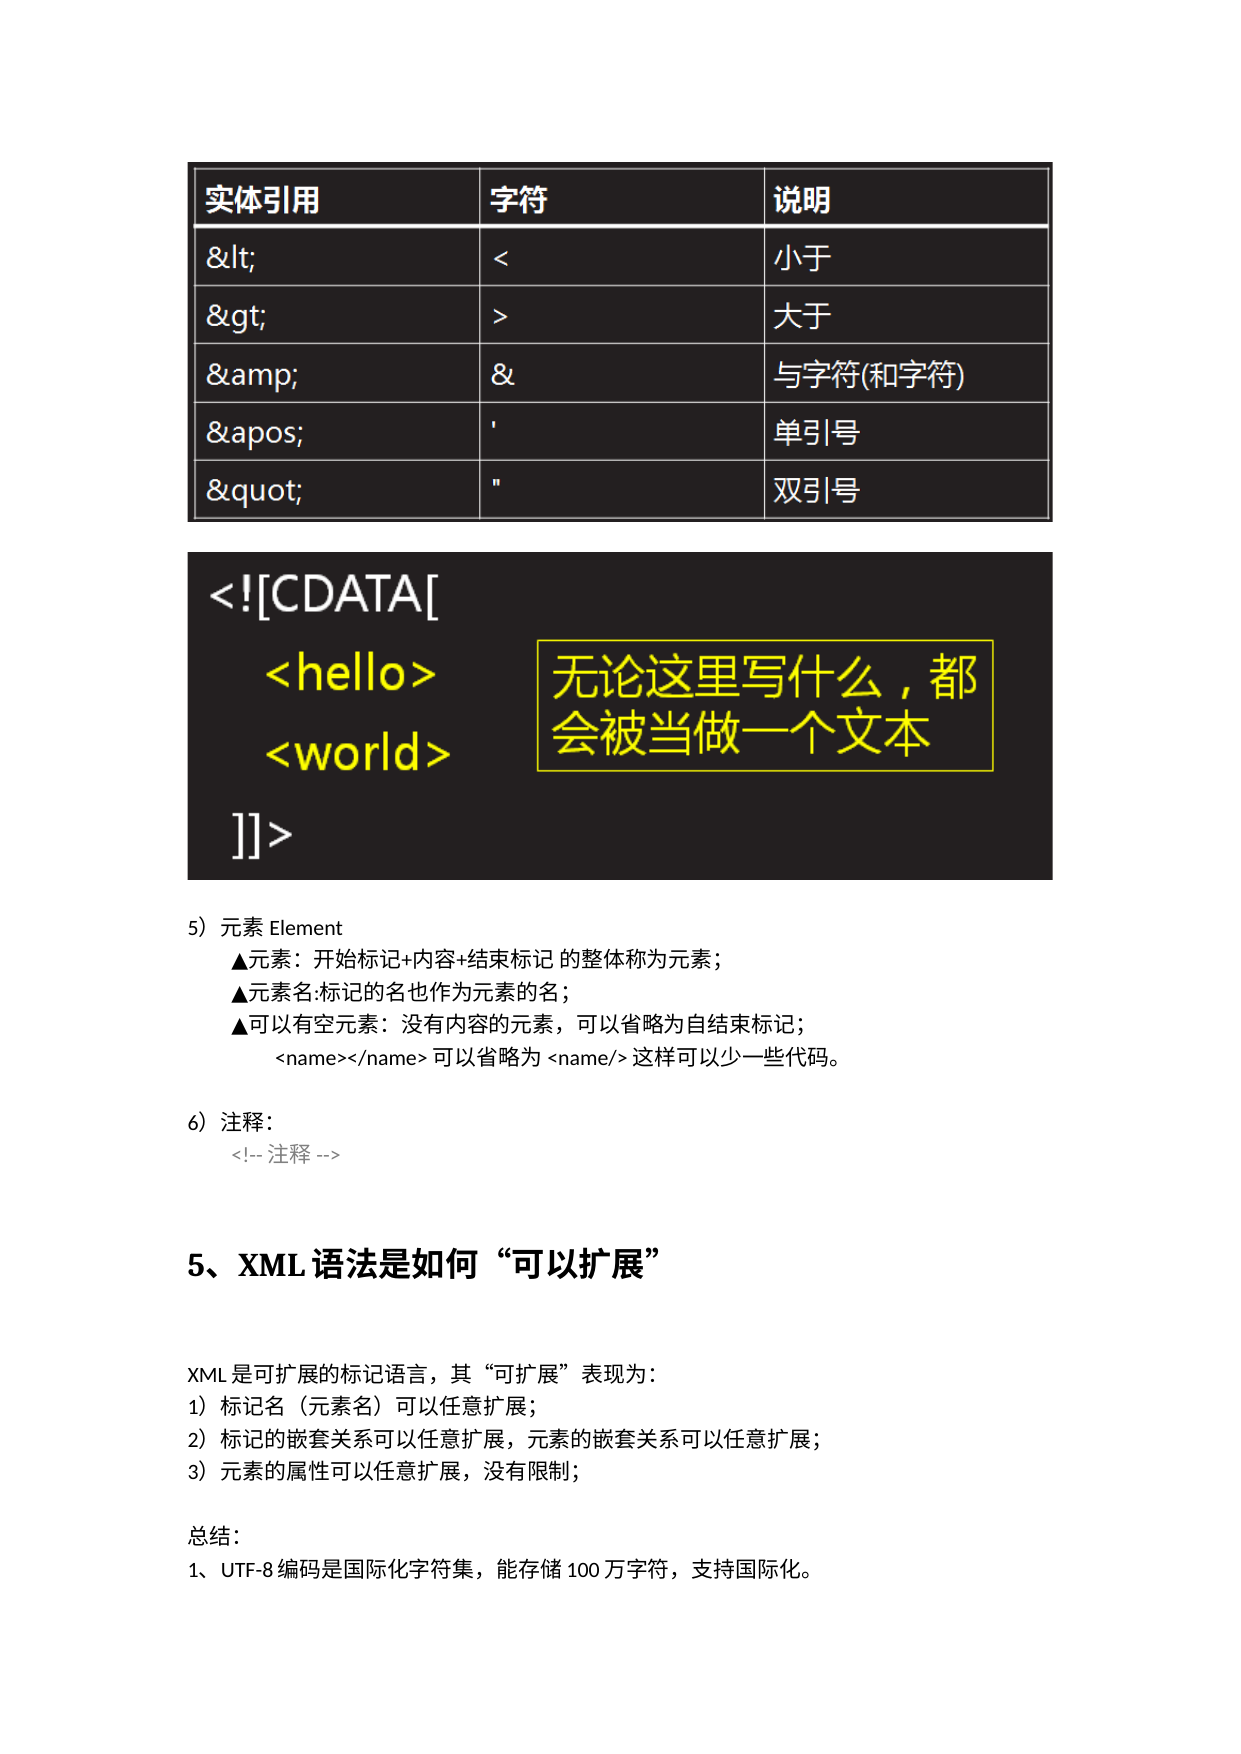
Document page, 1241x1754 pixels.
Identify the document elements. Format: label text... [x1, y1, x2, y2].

text ▲元素：开始标记+内容+结束标记 的整体称为元素； [187, 942, 1053, 974]
text 1、UTF-8编码是国际化字符集，能存储100万字符，支持国际化。 [187, 1551, 1053, 1584]
text <name></name> 可以省略为 <name/> 这样可以少一些代码。 [187, 1039, 1053, 1072]
text ▲元素名:标记的名也作为元素的名； [187, 974, 1053, 1007]
text <!-- 注释 --> [187, 1137, 1053, 1169]
text 3）元素的属性可以任意扩展，没有限制； [187, 1454, 1053, 1486]
picture [187, 552, 1053, 880]
text XML是可扩展的标记语言，其“可扩展”表现为： [187, 1356, 1053, 1389]
text 2）标记的嵌套关系可以任意扩展，元素的嵌套关系可以任意扩展； [187, 1421, 1053, 1454]
subtitle 5、XML语法是如何“可以扩展” [187, 1229, 1053, 1294]
text 6）注释： [187, 1104, 1053, 1137]
text 5）元素 Element [187, 909, 1053, 942]
text 总结： [187, 1519, 1053, 1551]
text ▲可以有空元素：没有内容的元素，可以省略为自结束标记； [187, 1007, 1053, 1039]
text 1）标记名（元素名）可以任意扩展； [187, 1389, 1053, 1421]
picture [187, 162, 1053, 522]
